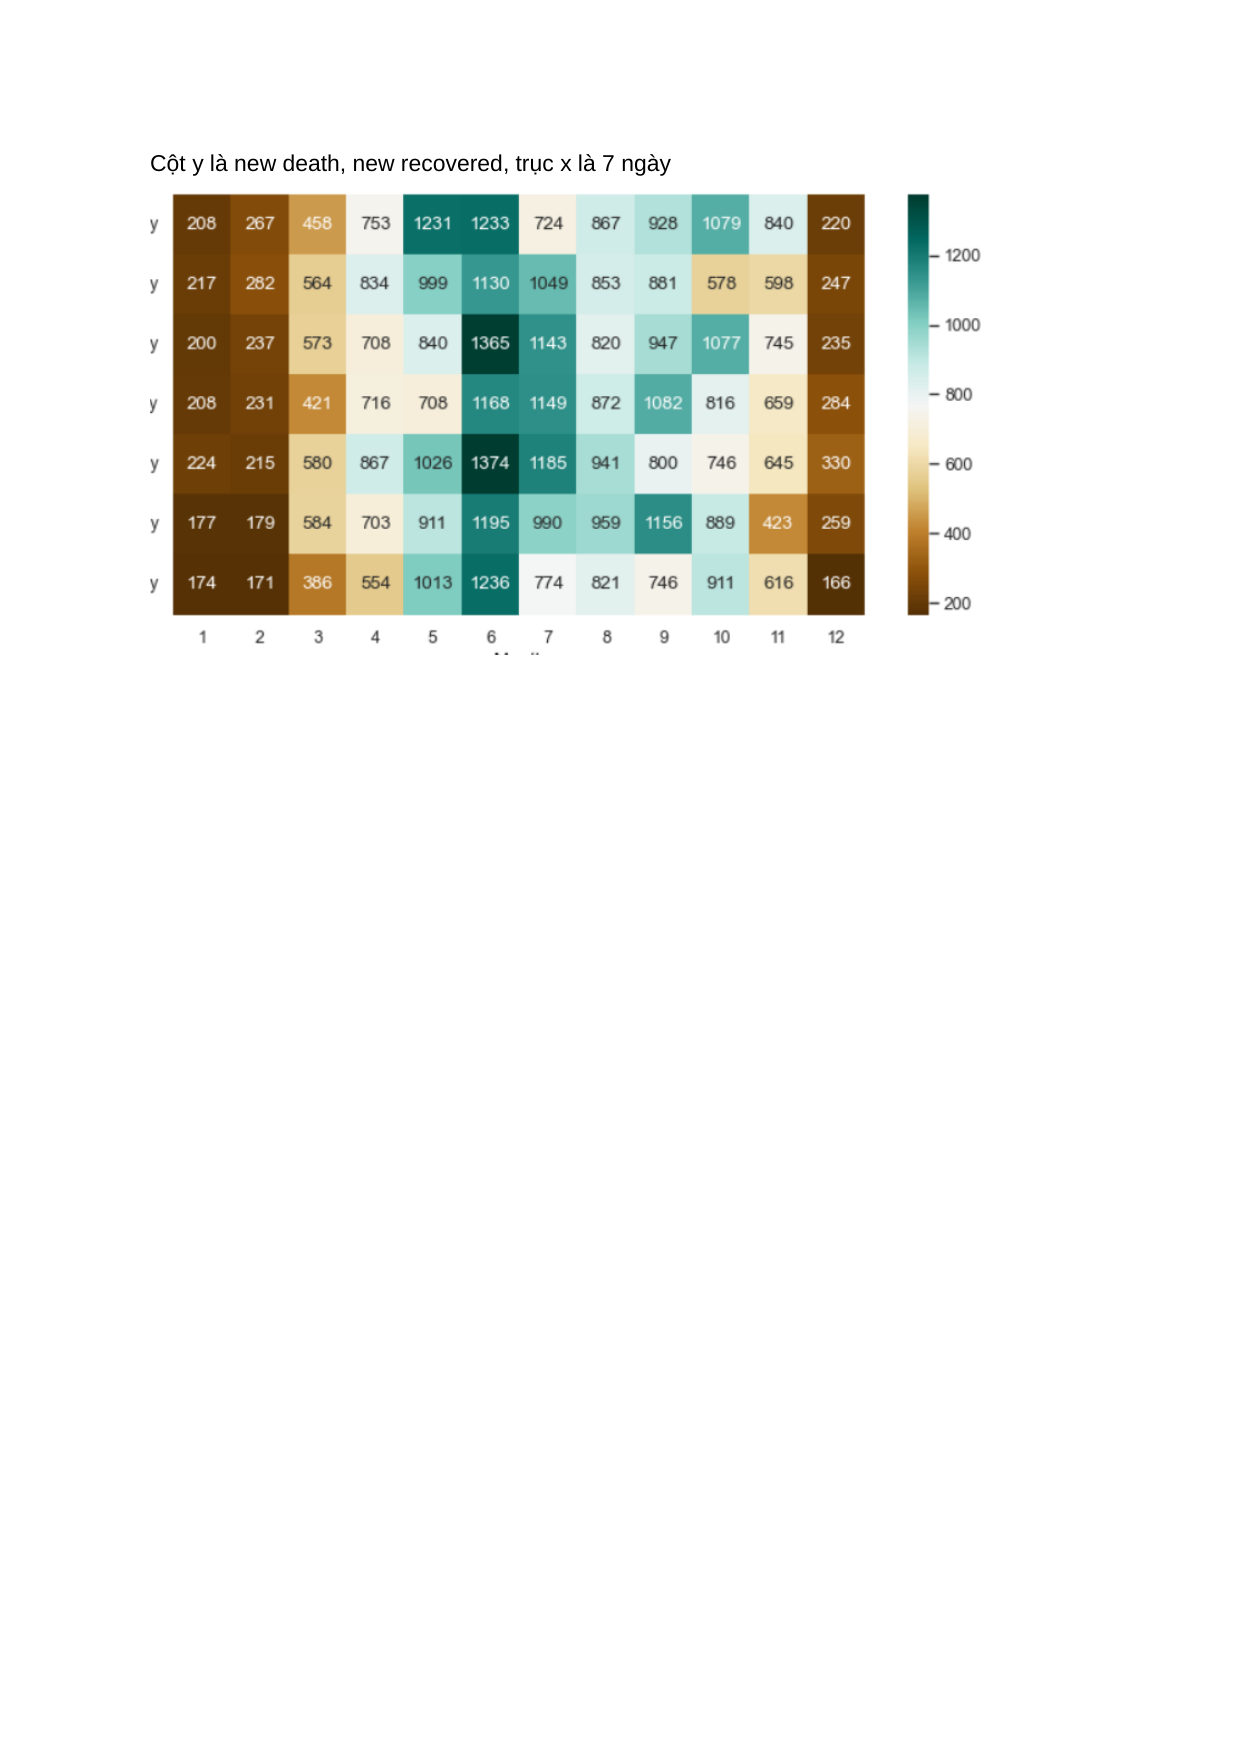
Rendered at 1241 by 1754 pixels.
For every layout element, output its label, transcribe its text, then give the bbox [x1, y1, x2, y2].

text Cột y là new death, new recovered, trục x là 7 ngày [150, 150, 1090, 176]
picture [150, 180, 993, 655]
